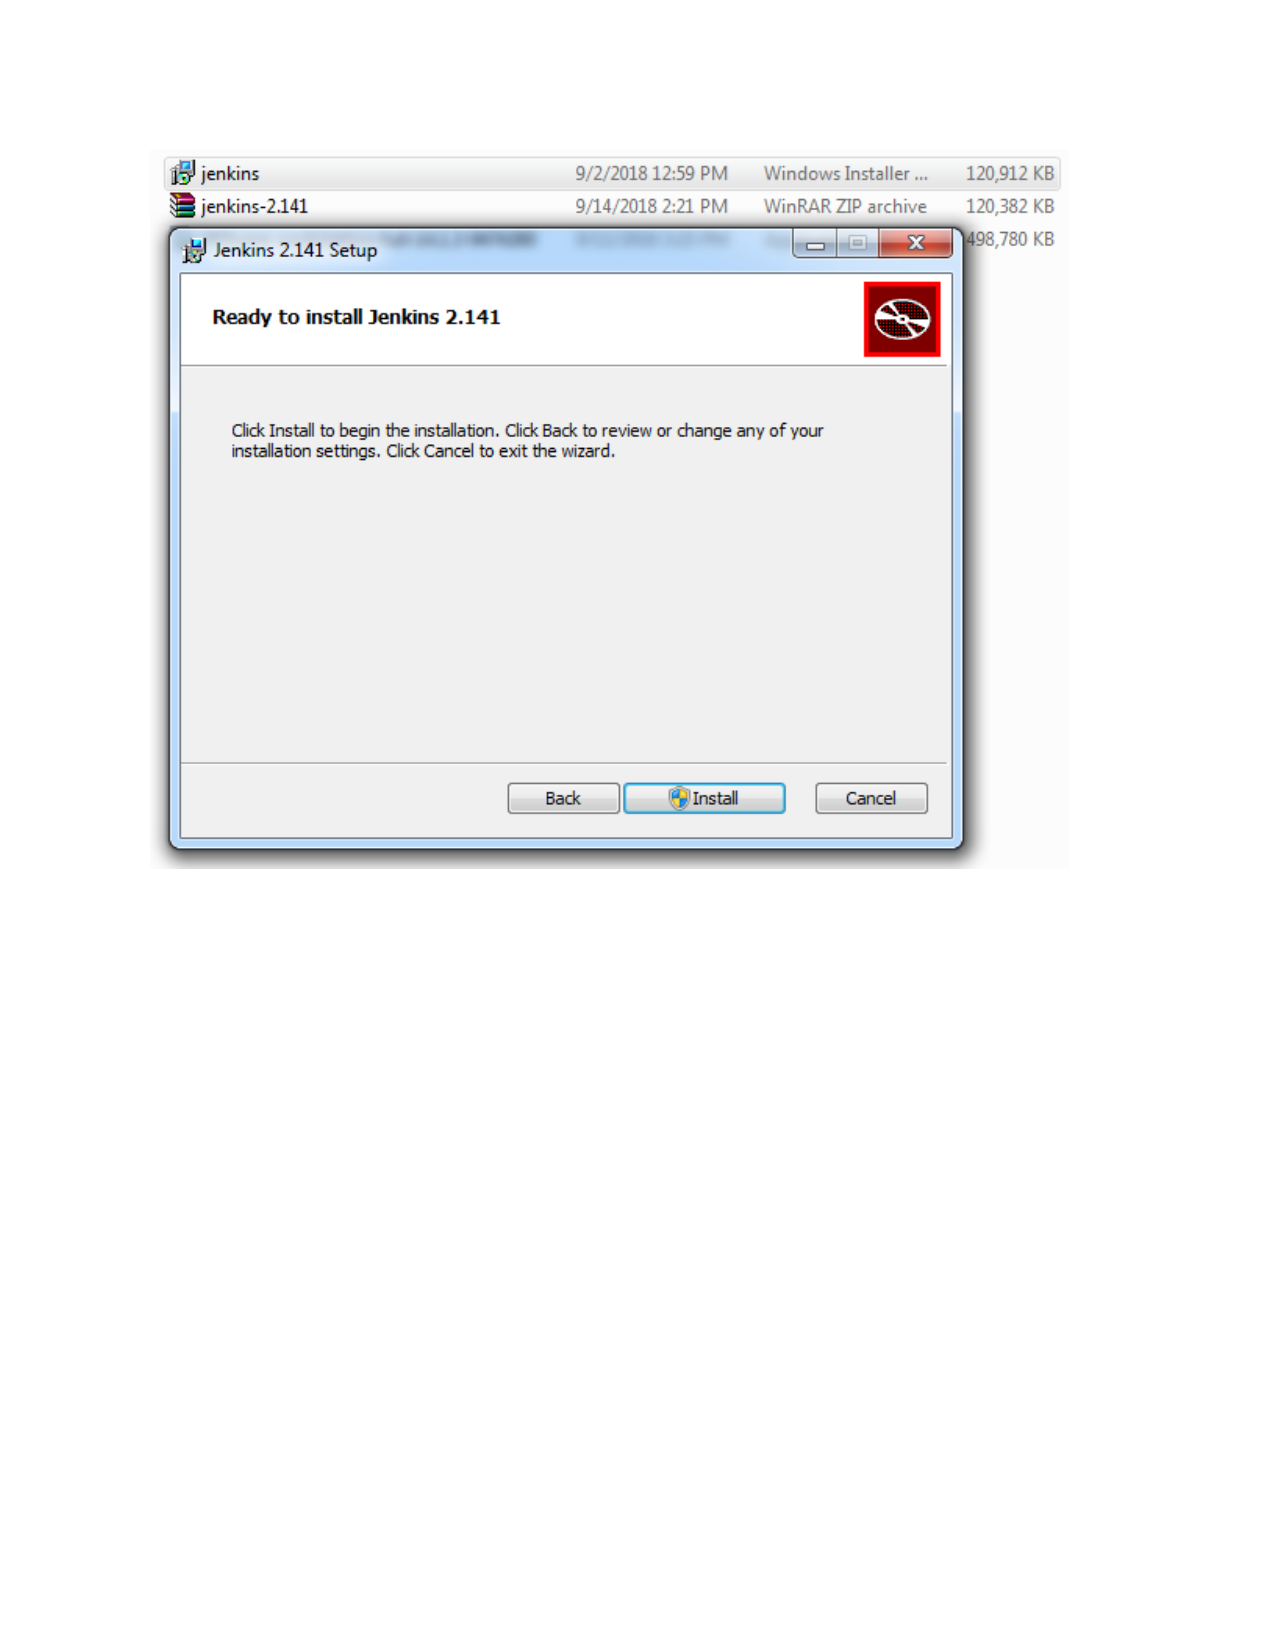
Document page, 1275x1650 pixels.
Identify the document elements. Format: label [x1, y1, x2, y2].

picture [150, 150, 1069, 869]
